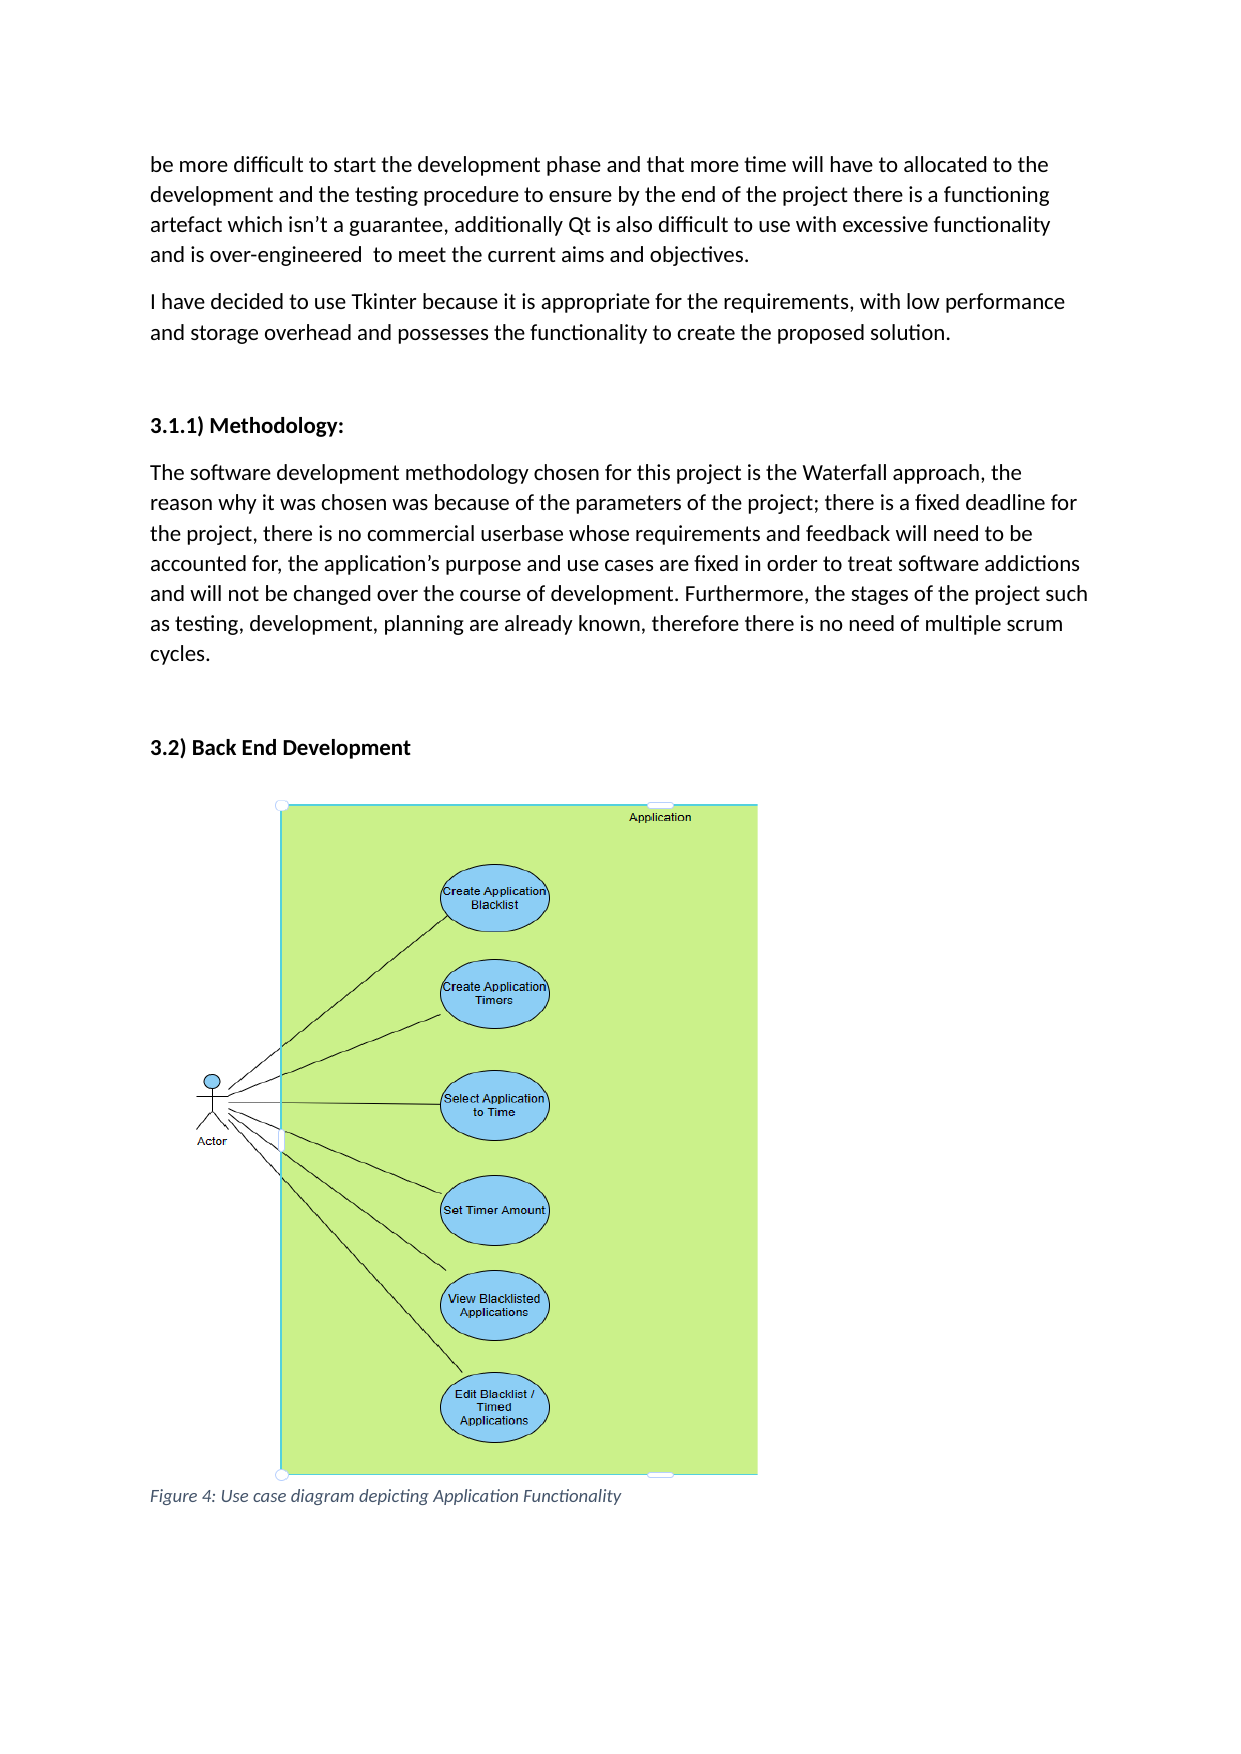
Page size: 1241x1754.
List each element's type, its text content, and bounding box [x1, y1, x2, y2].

text 3.2) Back End Development [150, 733, 1090, 761]
picture [150, 780, 758, 1505]
text I have decided to use Tkinter because it is appropriate for the requirements, with low performance and storage overhead and possesses the functionality to create the proposed solution. [150, 287, 1090, 346]
text The software development methodology chosen for this project is the Waterfall approach, the reason why it was chosen was because of the parameters of the project; there is a fixed deadline for the project, there is no commercial userbase whose requirements and feedback will need to be accounted for, the application’s purpose and use cases are fixed in order to treat software addictions and will not be changed over the course of development. Furthermore, the stages of the project such as testing, development, planning are already known, therefore there is no need of multiple scrum cycles. [150, 458, 1090, 668]
text 3.1.1) Methodology: [150, 411, 1090, 439]
